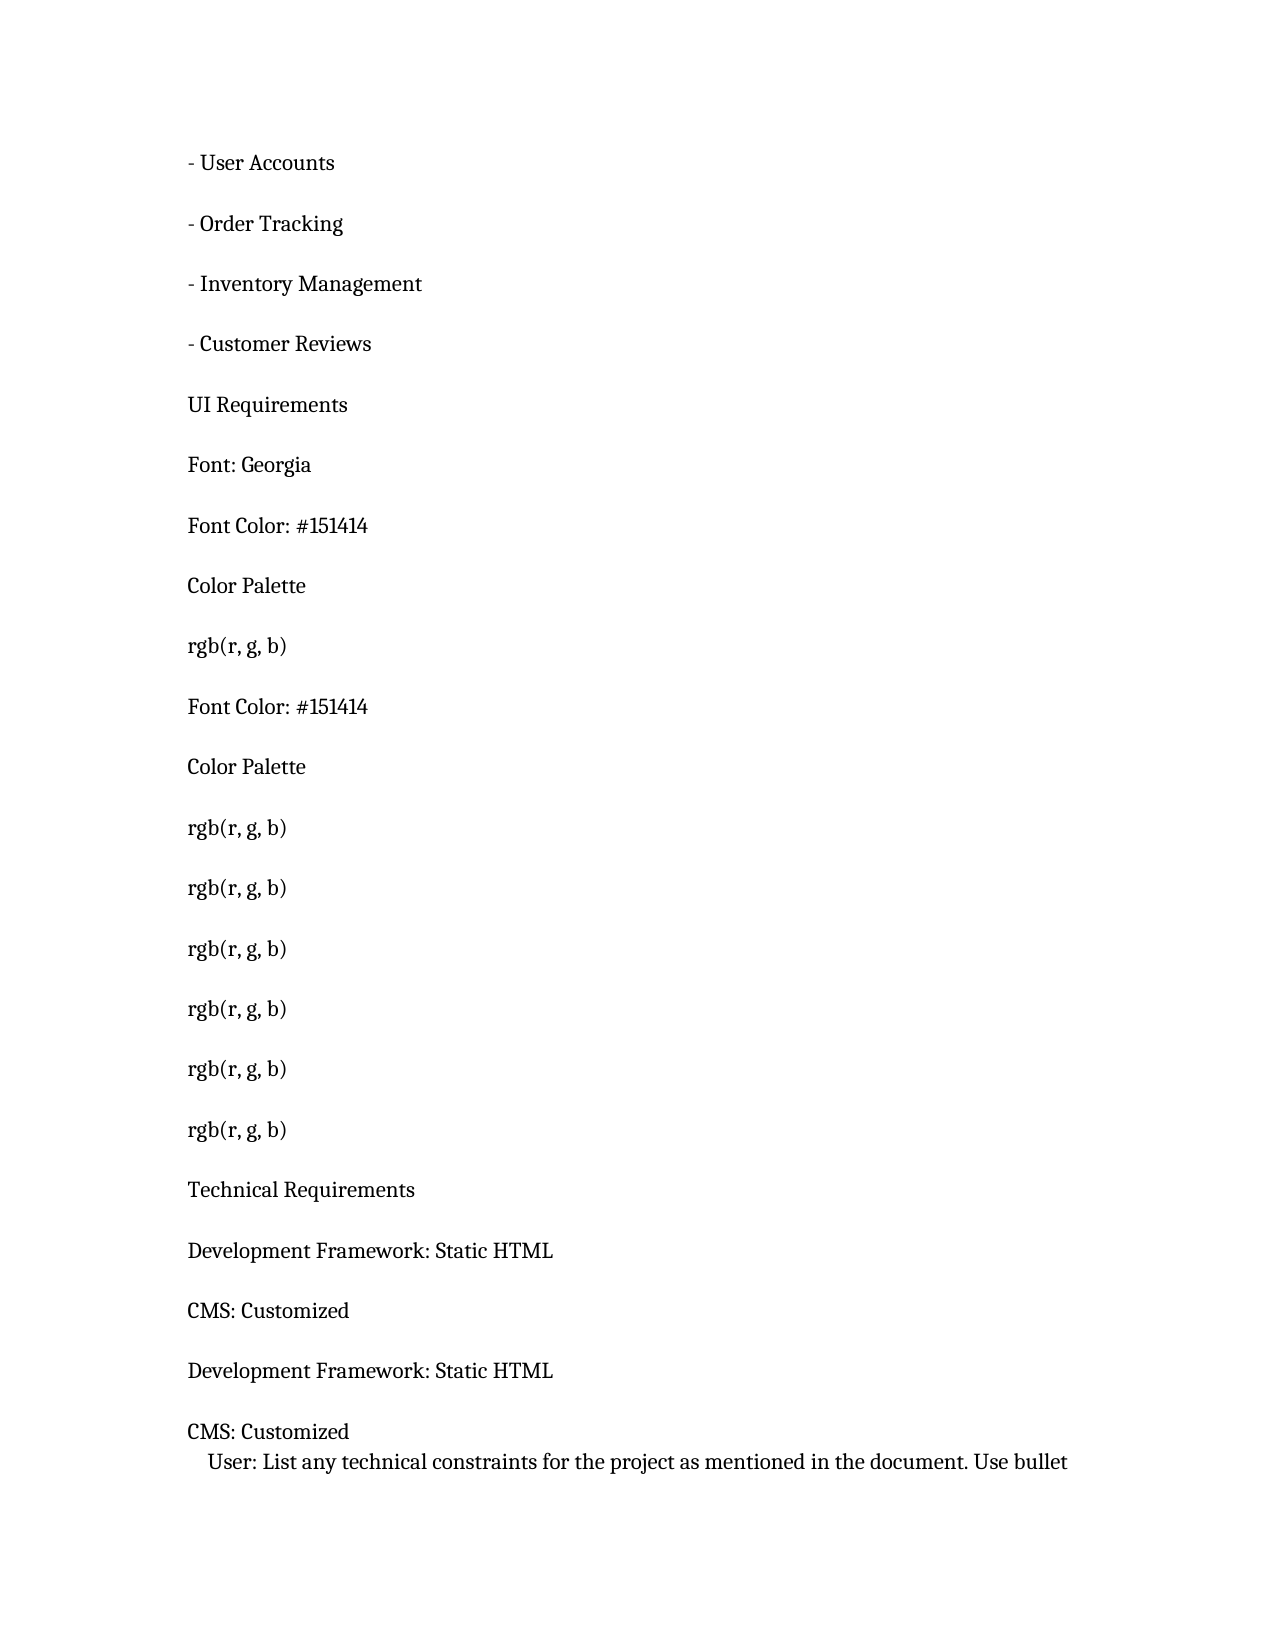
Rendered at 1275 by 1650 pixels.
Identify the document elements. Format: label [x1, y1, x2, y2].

text [187, 150, 1087, 1475]
